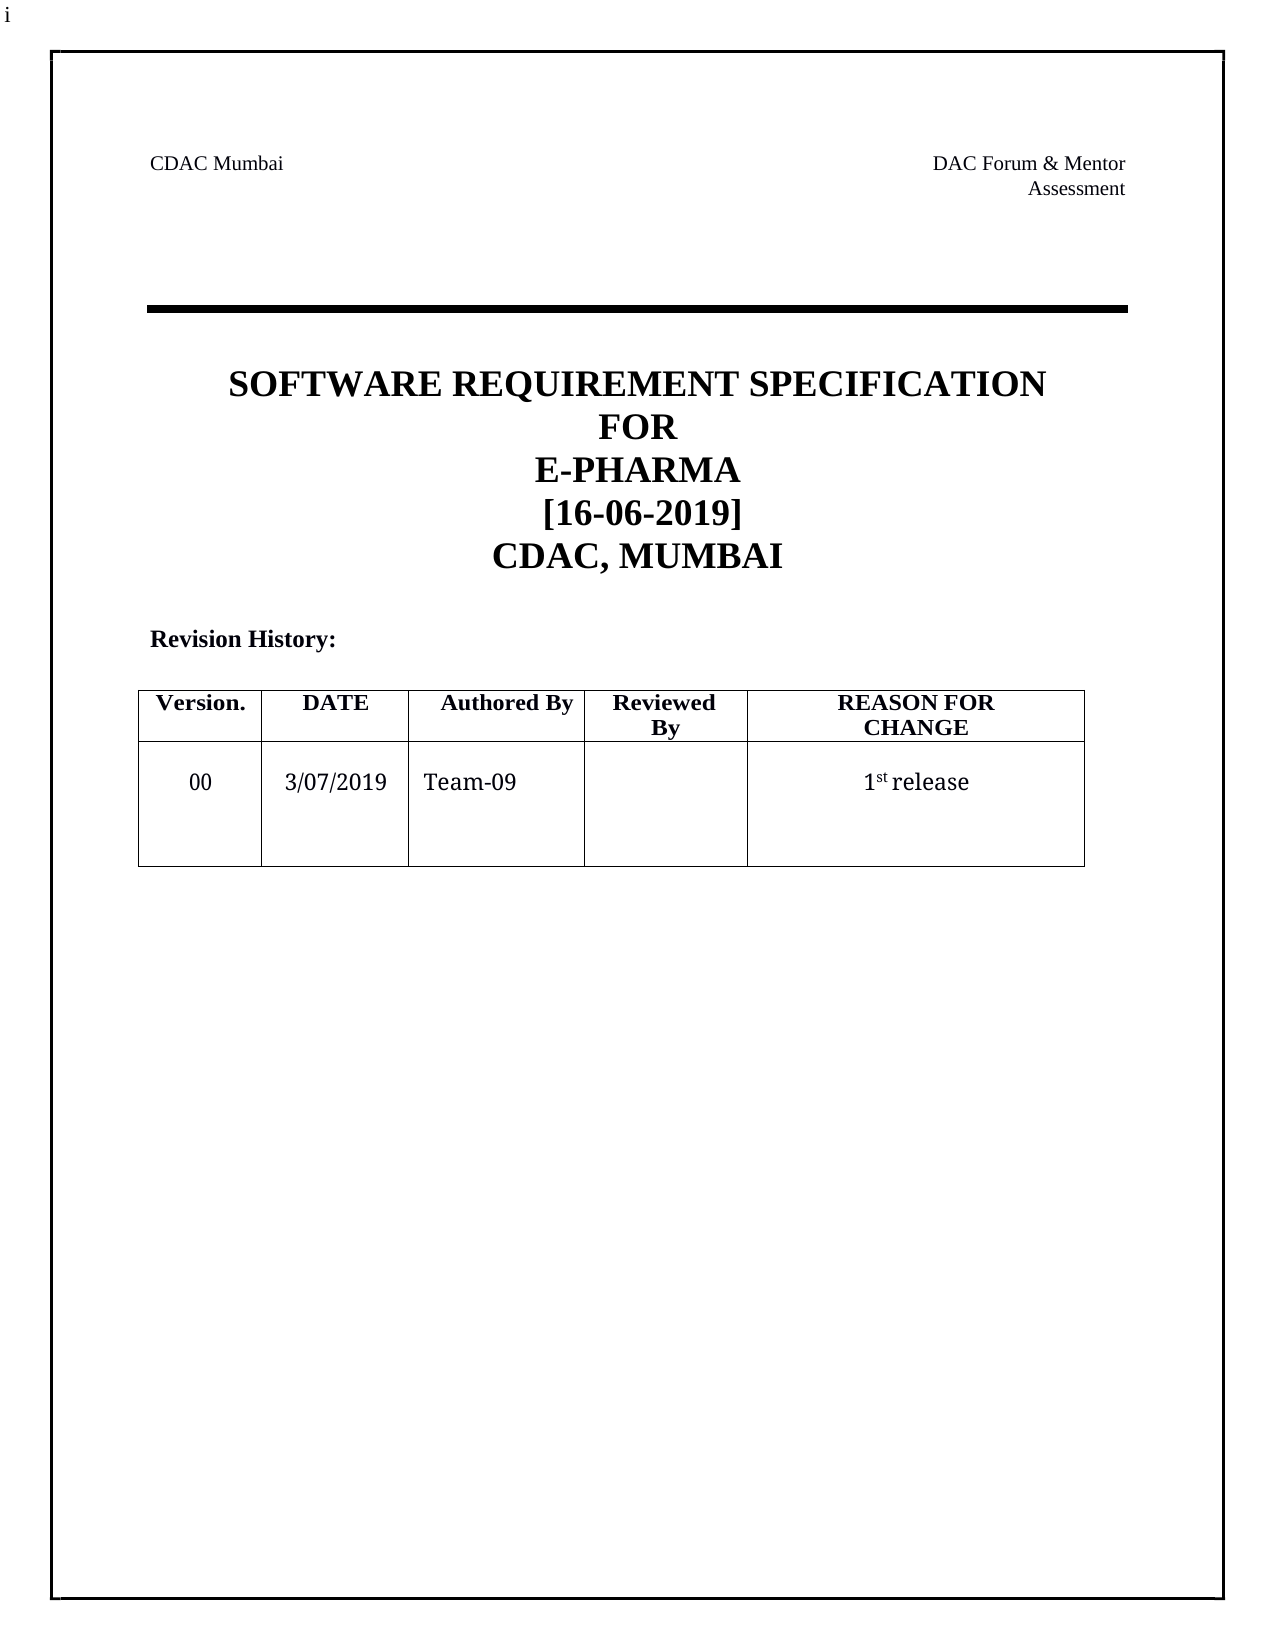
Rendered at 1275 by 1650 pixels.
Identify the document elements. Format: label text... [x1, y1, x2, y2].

table_header Reviewed By [585, 691, 747, 741]
text CDAC, MUMBAI [228, 533, 1047, 577]
table_header Version. [139, 691, 261, 741]
text [16-06-2019] [258, 490, 1017, 533]
subtitle Revision History: [150, 624, 1210, 652]
text SOFTWARE REQUIREMENT SPECIFICATION FOR [228, 361, 1047, 447]
table_cell Team-09 [409, 742, 584, 866]
table_cell [585, 742, 747, 866]
table_cell 3/07/2019 [262, 742, 408, 866]
table_header REASON FOR CHANGE [748, 691, 1084, 741]
table_header DATE [262, 691, 408, 741]
table_cell 00 [139, 742, 261, 866]
table_header Authored By [409, 691, 584, 741]
text Assessment [127, 176, 1125, 200]
text CDAC Mumbai DAC Forum & Mentor [127, 151, 1125, 174]
table_cell 1st release [748, 742, 1084, 866]
text E-PHARMA [258, 447, 1017, 490]
